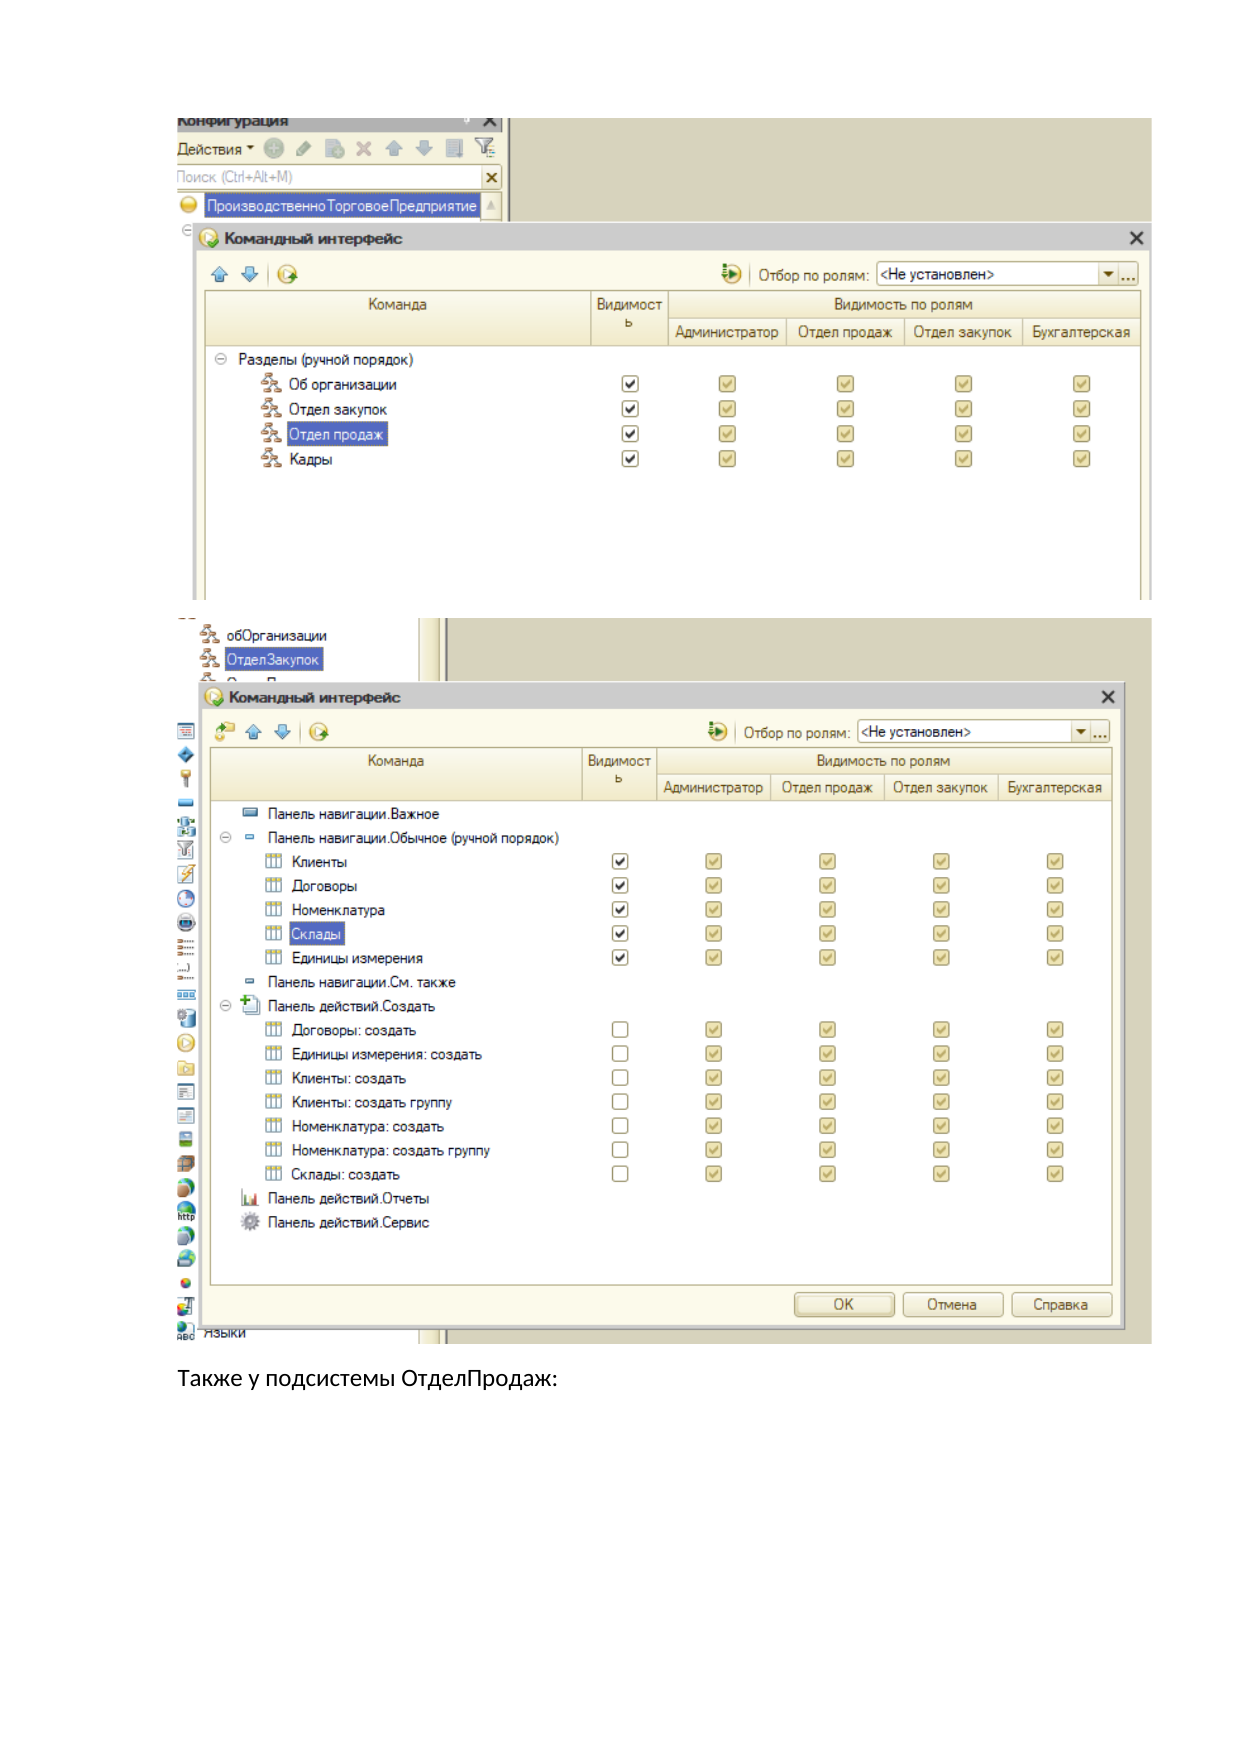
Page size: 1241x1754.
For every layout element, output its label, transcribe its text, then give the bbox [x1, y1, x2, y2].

picture [177, 118, 1152, 600]
picture [177, 618, 1152, 1344]
text Также у подсистемы ОтделПродаж: [177, 1363, 1152, 1393]
